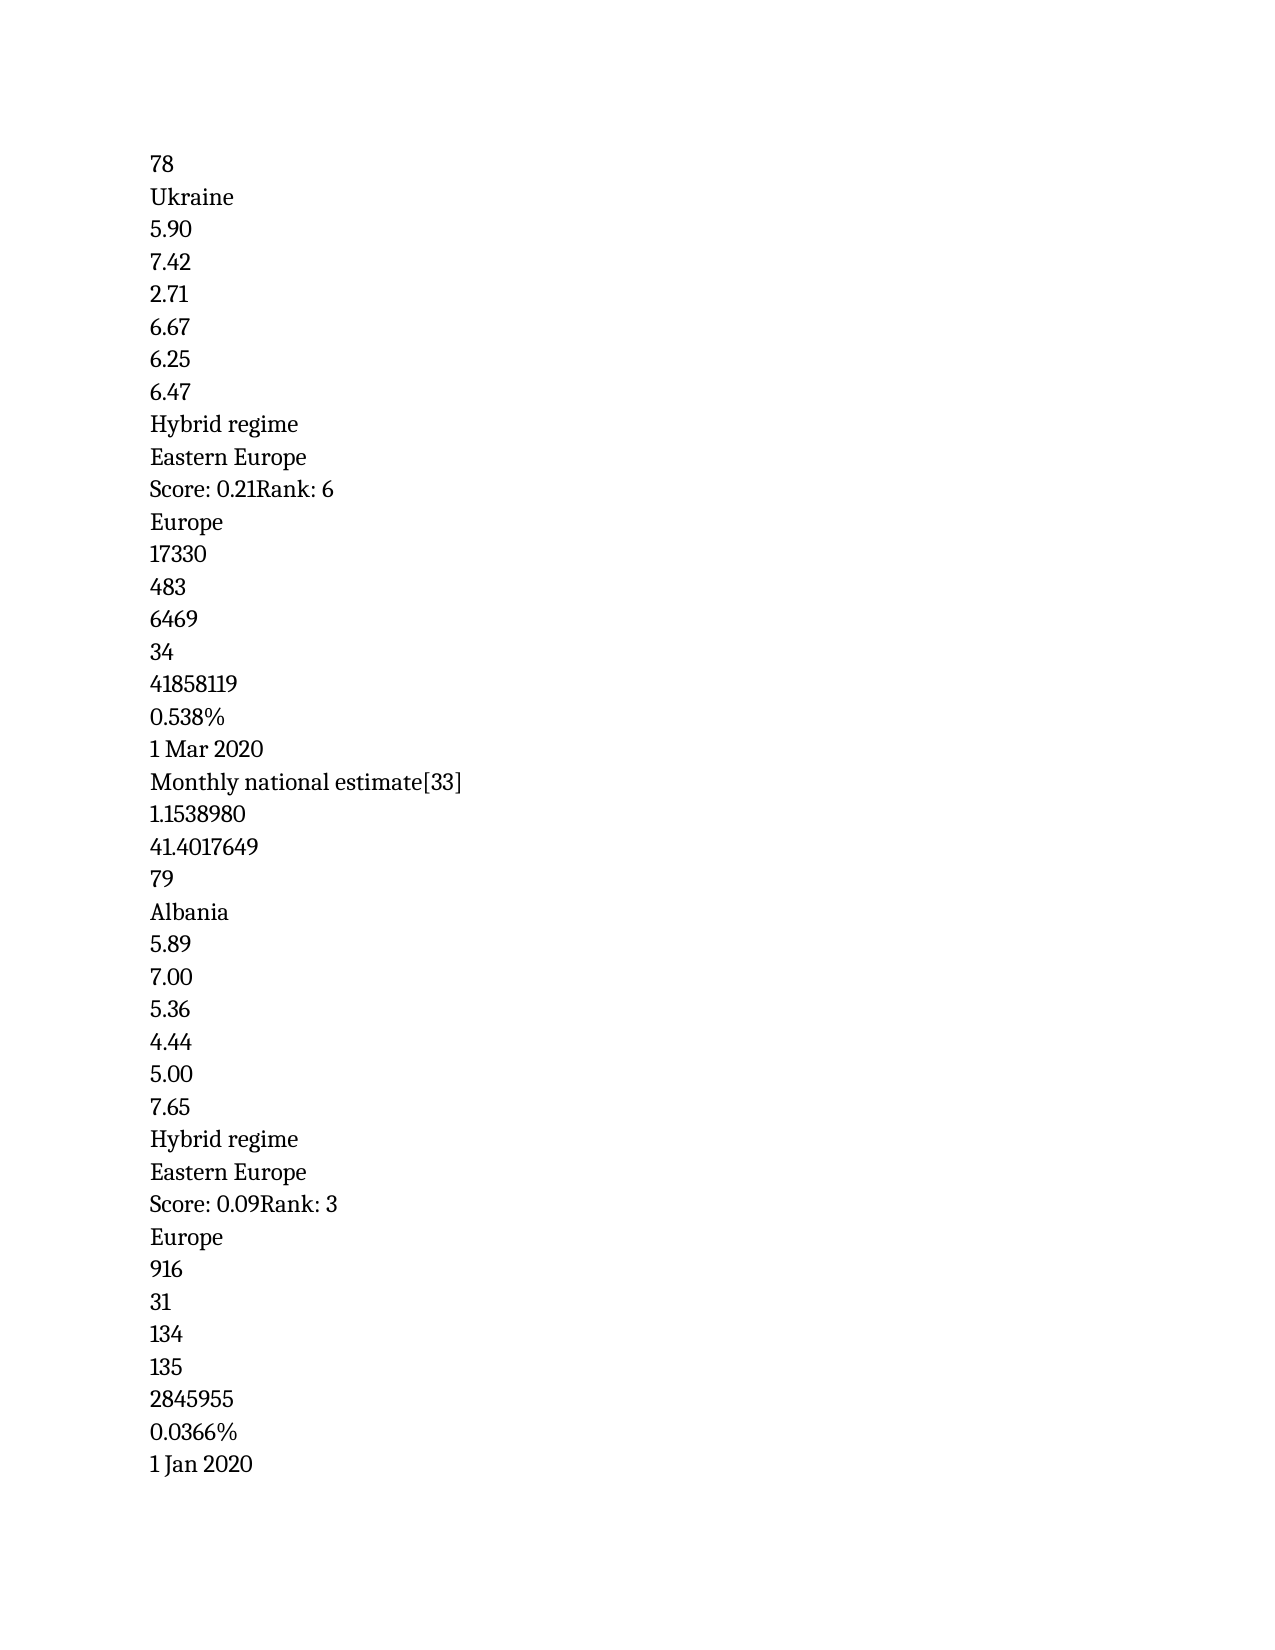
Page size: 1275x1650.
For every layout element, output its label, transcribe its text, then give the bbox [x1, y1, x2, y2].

text 17330 [150, 540, 1125, 569]
text 6469 [150, 605, 1125, 634]
text 2845955 [150, 1385, 1125, 1414]
text 134 [150, 1320, 1125, 1349]
text 1 Mar 2020 [150, 735, 1125, 764]
text 41858119 [150, 670, 1125, 699]
text 483 [150, 572, 1125, 601]
text 5.00 [150, 1060, 1125, 1089]
text Hybrid regime [150, 1125, 1125, 1154]
text 7.42 [150, 247, 1125, 276]
text Eastern Europe [150, 1157, 1125, 1186]
text 6.67 [150, 312, 1125, 341]
text 916 [150, 1255, 1125, 1284]
text 0.538% [150, 702, 1125, 731]
text 0.0366% [150, 1417, 1125, 1446]
text 79 [150, 865, 1125, 894]
text Score: 0.21Rank: 6 [150, 475, 1125, 504]
text Score: 0.09Rank: 3 [150, 1190, 1125, 1219]
text 6.47 [150, 377, 1125, 406]
text 6.25 [150, 345, 1125, 374]
text Eastern Europe [150, 442, 1125, 471]
text 1.1538980 [150, 800, 1125, 829]
text Ukraine [150, 182, 1125, 211]
text 78 [150, 150, 1125, 179]
text Hybrid regime [150, 410, 1125, 439]
text Europe [150, 507, 1125, 536]
text 4.44 [150, 1027, 1125, 1056]
text Albania [150, 897, 1125, 926]
text Monthly national estimate[33] [150, 767, 1125, 796]
text 31 [150, 1287, 1125, 1316]
text 5.90 [150, 215, 1125, 244]
text 135 [150, 1352, 1125, 1381]
text Europe [150, 1222, 1125, 1251]
text 5.36 [150, 995, 1125, 1024]
text 1 Jan 2020 [150, 1450, 1125, 1479]
text 34 [150, 637, 1125, 666]
text 7.65 [150, 1092, 1125, 1121]
text 2.71 [150, 280, 1125, 309]
text 5.89 [150, 930, 1125, 959]
text 7.00 [150, 962, 1125, 991]
text 41.4017649 [150, 832, 1125, 861]
